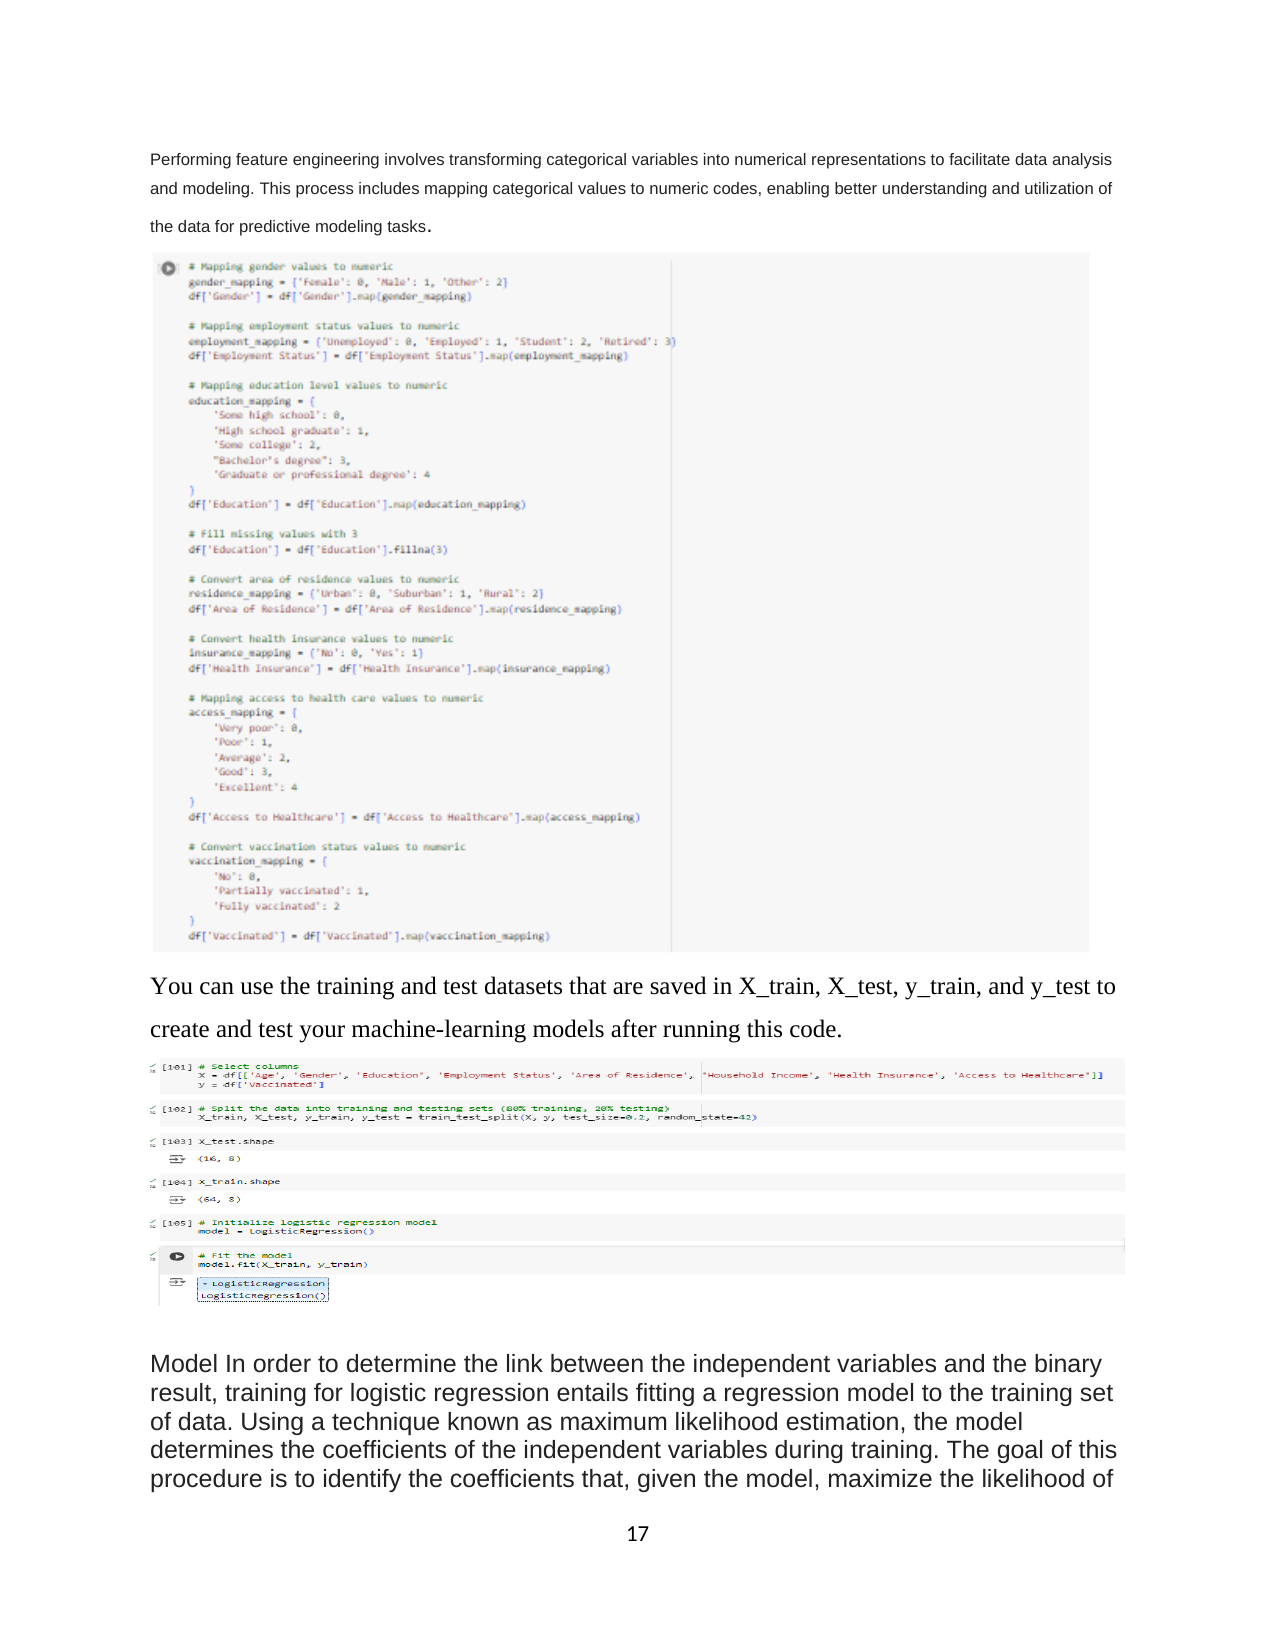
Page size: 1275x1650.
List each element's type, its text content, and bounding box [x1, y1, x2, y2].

text Performing feature engineering involves transforming categorical variables into numerical representations to facilitate data analysis and modeling. This process includes mapping categorical values to numeric codes, enabling better understanding and utilization of the data for predictive modeling tasks. [150, 150, 1125, 237]
text You can use the training and test datasets that are saved in X_train, X_test, y_train, and y_test to create and test your machine-learning models after running this code. [150, 971, 1125, 1043]
picture [150, 1057, 1125, 1306]
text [150, 1349, 1125, 1493]
picture [150, 250, 1090, 957]
